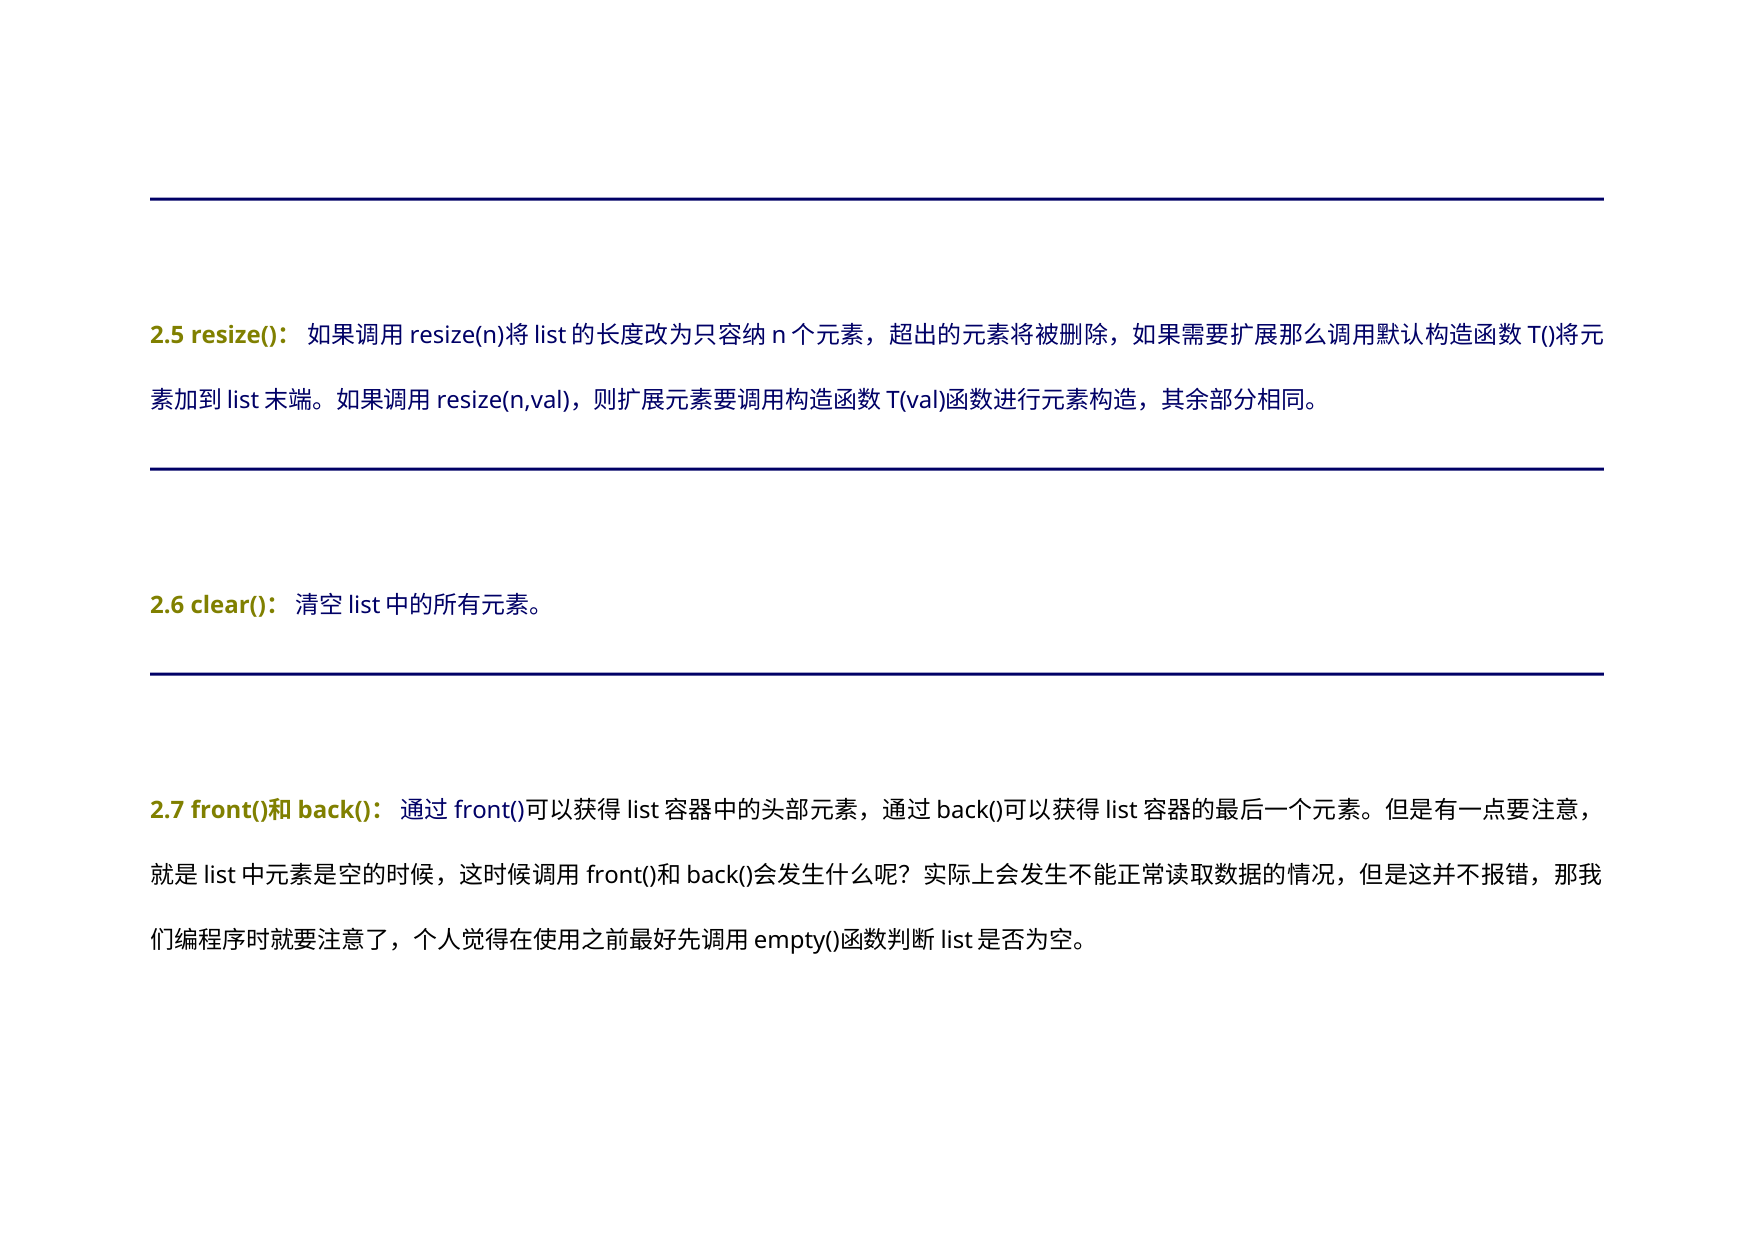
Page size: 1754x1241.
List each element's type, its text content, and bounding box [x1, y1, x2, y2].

text 2.6 clear()： 清空list中的所有元素。 [150, 570, 1604, 635]
text 2.7 front()和back()： 通过front()可以获得list容器中的头部元素，通过back()可以获得list容器的最后一个元素。但是有一点要注意，就是list中元素是空的时候，这时候调用front()和back()会发生什么呢？实际上会发生不能正常读取数据的情况，但是这并不报错，那我们编程序时就要注意了，个人觉得在使用之前最好先调用empty()函数判断list是否为空。 [150, 775, 1604, 970]
text 2.5 resize()： 如果调用resize(n)将list的长度改为只容纳n个元素，超出的元素将被删除，如果需要扩展那么调用默认构造函数T()将元素加到list末端。如果调用resize(n,val)，则扩展元素要调用构造函数T(val)函数进行元素构造，其余部分相同。 [150, 300, 1604, 430]
